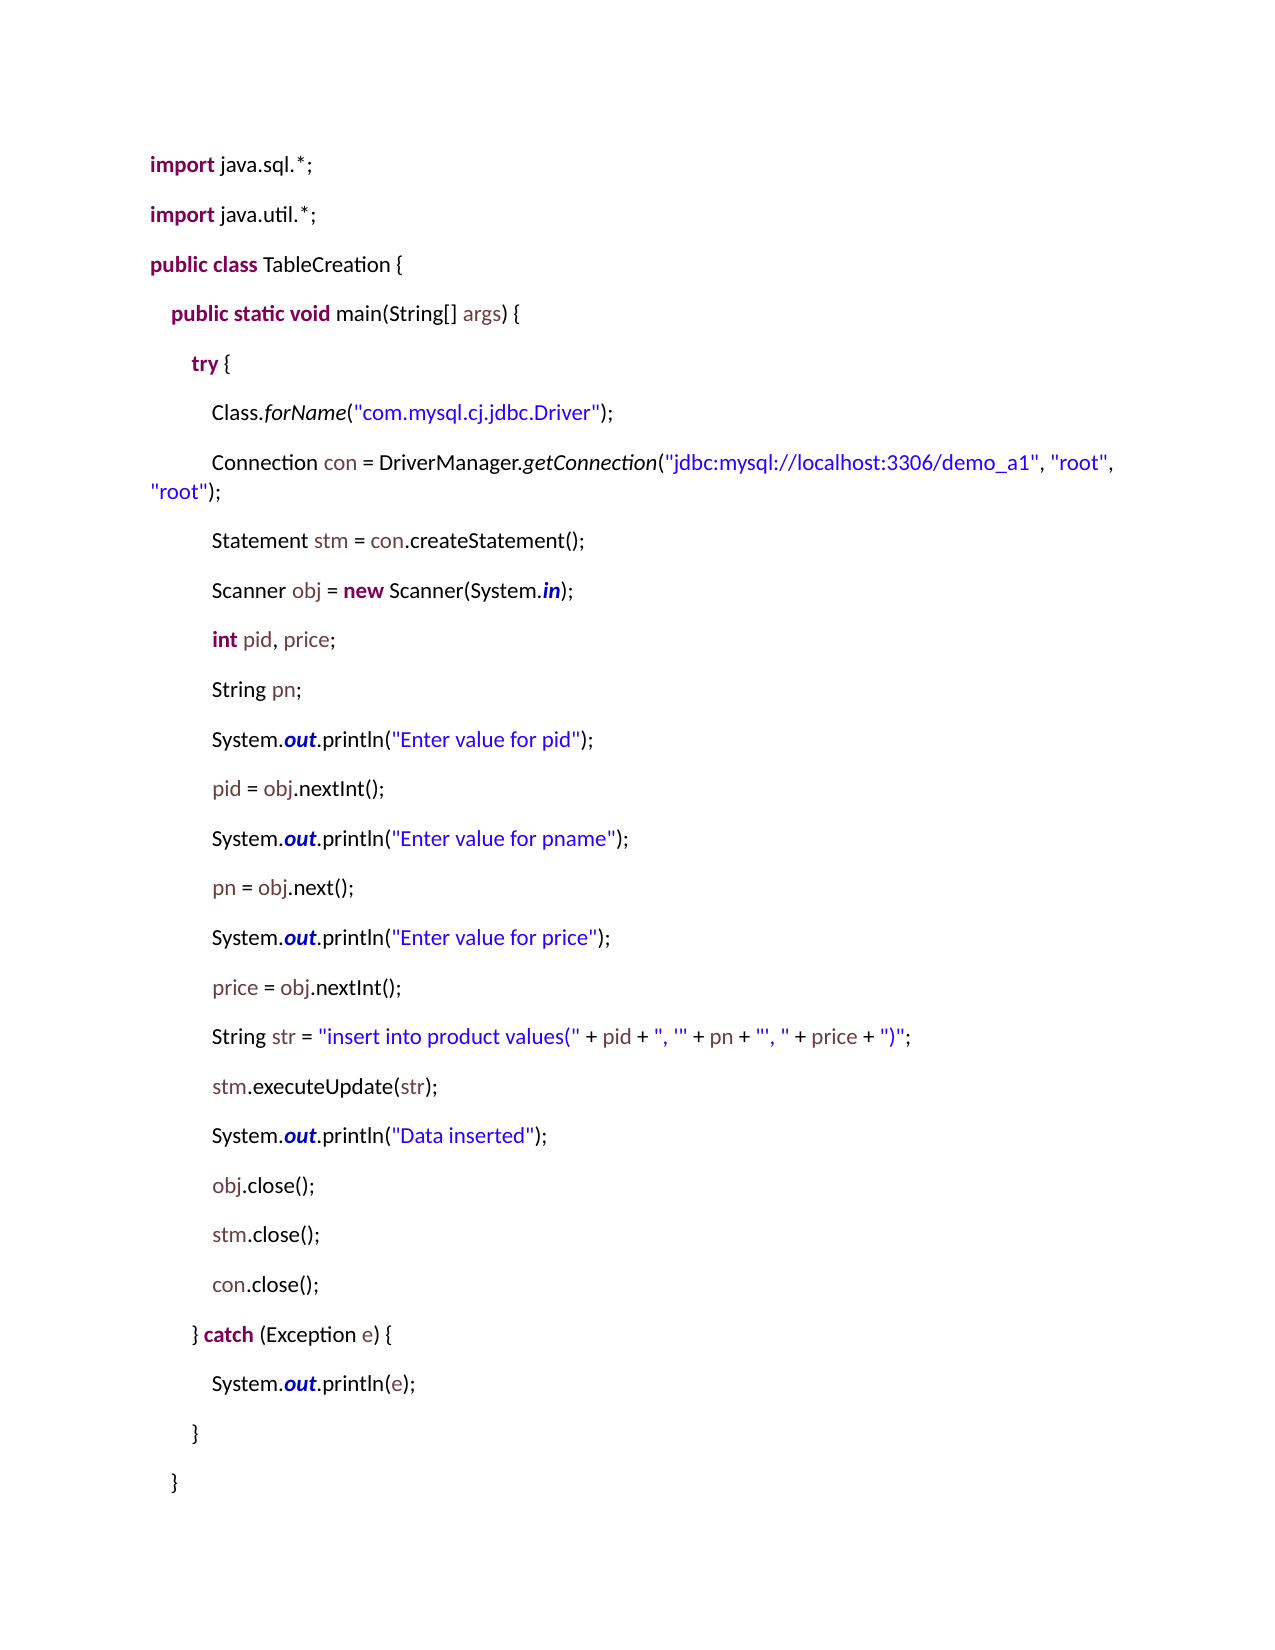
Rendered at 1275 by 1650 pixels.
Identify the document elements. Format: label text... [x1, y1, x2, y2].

text public static void main(String[] args) { [150, 299, 1125, 327]
text stm.executeUpdate(str); [150, 1071, 1125, 1100]
text pid = obj.nextInt(); [150, 774, 1125, 802]
text obj.close(); [150, 1170, 1125, 1199]
text Scanner obj = new Scanner(System.in); [150, 575, 1125, 604]
text } catch (Exception e) { [150, 1319, 1125, 1348]
text String pn; [150, 674, 1125, 703]
text int pid, price; [150, 625, 1125, 654]
text System.out.println(e); [150, 1369, 1125, 1397]
text try { [150, 348, 1125, 377]
text import java.sql.*; [150, 150, 1125, 179]
text System.out.println("Enter value for price"); [150, 922, 1125, 951]
text stm.close(); [150, 1220, 1125, 1249]
text System.out.println("Enter value for pname"); [150, 823, 1125, 852]
text pn = obj.next(); [150, 873, 1125, 902]
text } [150, 1468, 1125, 1497]
text con.close(); [150, 1269, 1125, 1298]
text import java.util.*; [150, 199, 1125, 228]
text Statement stm = con.createStatement(); [150, 526, 1125, 554]
text price = obj.nextInt(); [150, 972, 1125, 1001]
text String str = "insert into product values(" + pid + ", '" + pn + "', " + price + ")"; [150, 1022, 1125, 1050]
text Class.forName("com.mysql.cj.jdbc.Driver"); [150, 398, 1125, 427]
text Connection con = DriverManager.getConnection("jdbc:mysql://localhost:3306/demo_a1", "root", "root"); [150, 447, 1125, 505]
text System.out.println("Enter value for pid"); [150, 724, 1125, 753]
text public class TableCreation { [150, 249, 1125, 278]
text System.out.println("Data inserted"); [150, 1121, 1125, 1149]
text } [150, 1418, 1125, 1447]
